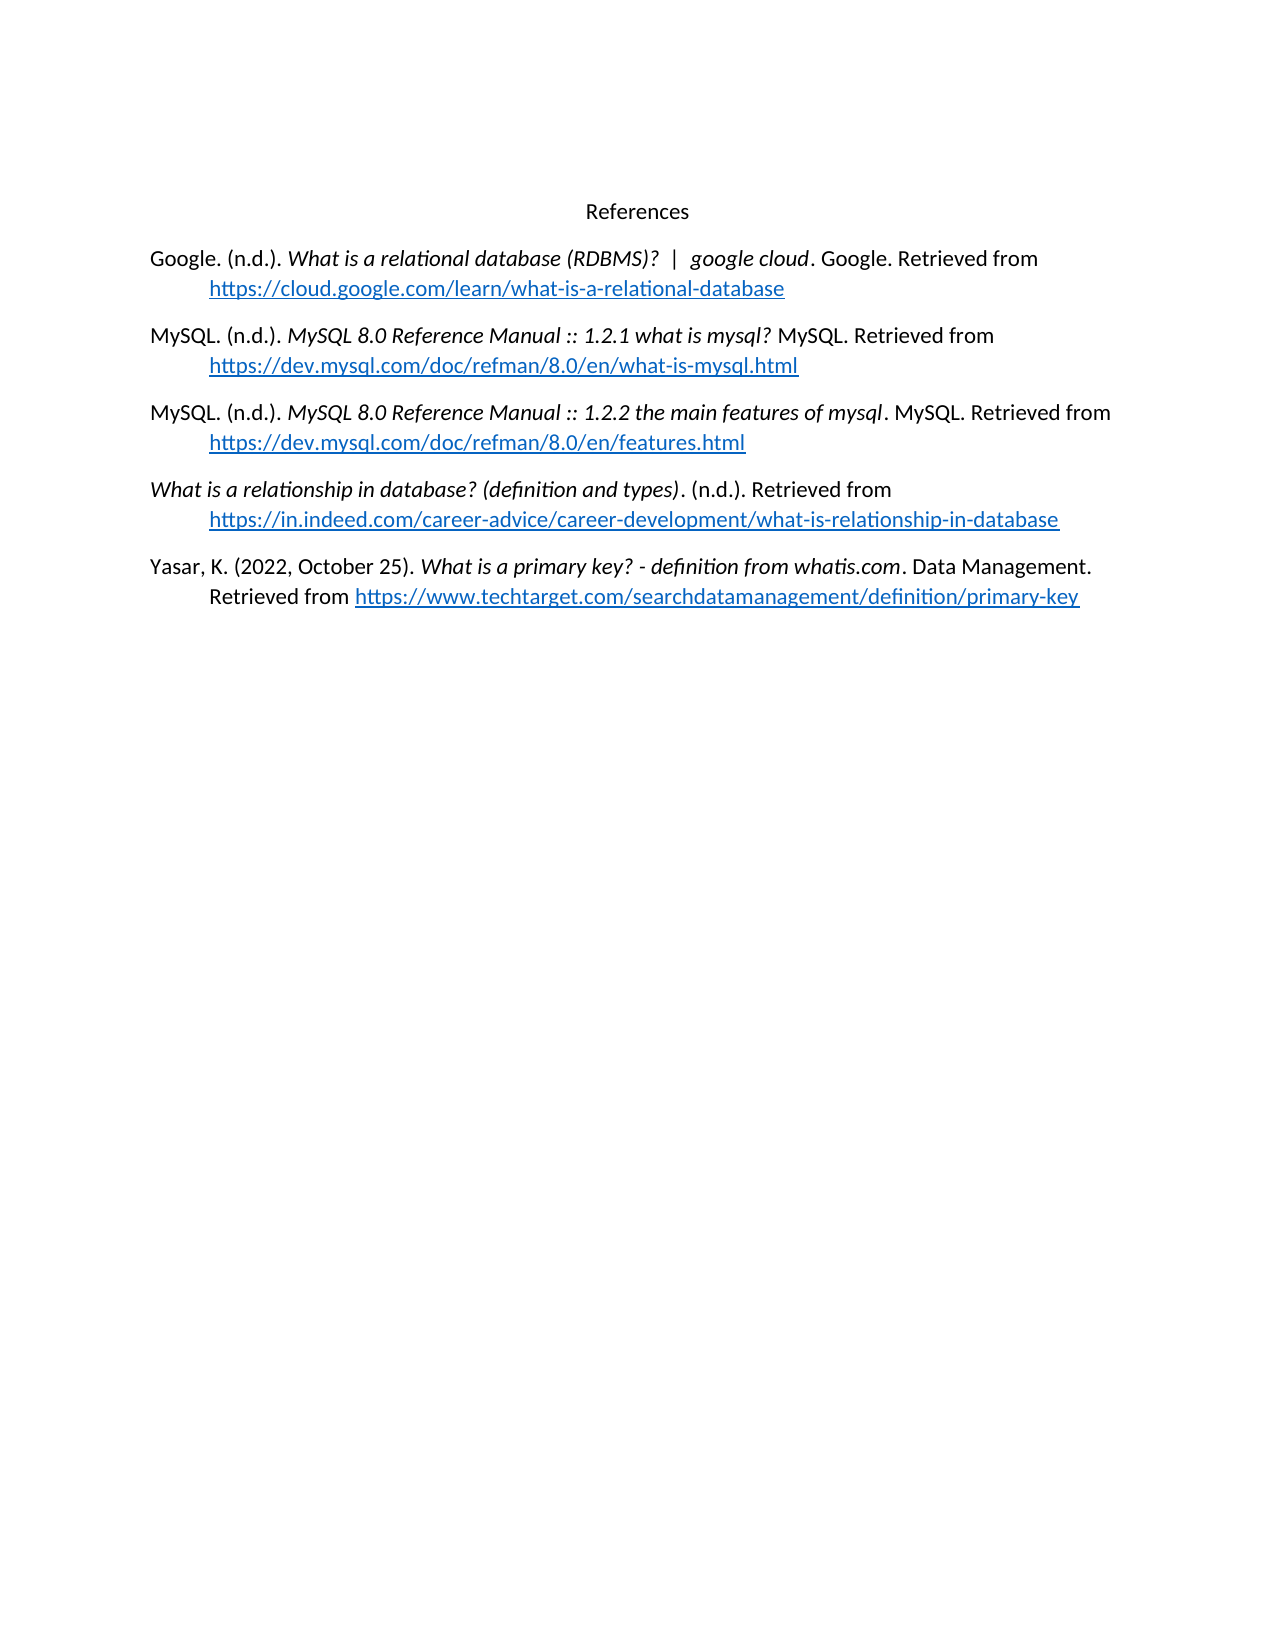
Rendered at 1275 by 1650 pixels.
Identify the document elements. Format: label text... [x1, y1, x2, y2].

text Yasar, K. (2022, October 25). What is a primary key? - definition from whatis.com. Data Management. Retrieved from https://www.techtarget.com/searchdatamanagement/definition/primary-key [150, 552, 1125, 610]
text Google. (n.d.). What is a relational database (RDBMS)? | google cloud. Google. Retrieved from https://cloud.google.com/learn/what-is-a-relational-database [150, 244, 1125, 302]
text MySQL. (n.d.). MySQL 8.0 Reference Manual :: 1.2.1 what is mysql? MySQL. Retrieved from https://dev.mysql.com/doc/refman/8.0/en/what-is-mysql.html [150, 321, 1125, 379]
text MySQL. (n.d.). MySQL 8.0 Reference Manual :: 1.2.2 the main features of mysql. MySQL. Retrieved from https://dev.mysql.com/doc/refman/8.0/en/features.html [150, 398, 1125, 456]
text References [150, 197, 1125, 225]
text What is a relationship in database? (definition and types). (n.d.). Retrieved from https://in.indeed.com/career-advice/career-development/what-is-relationship-in-database [150, 475, 1125, 533]
